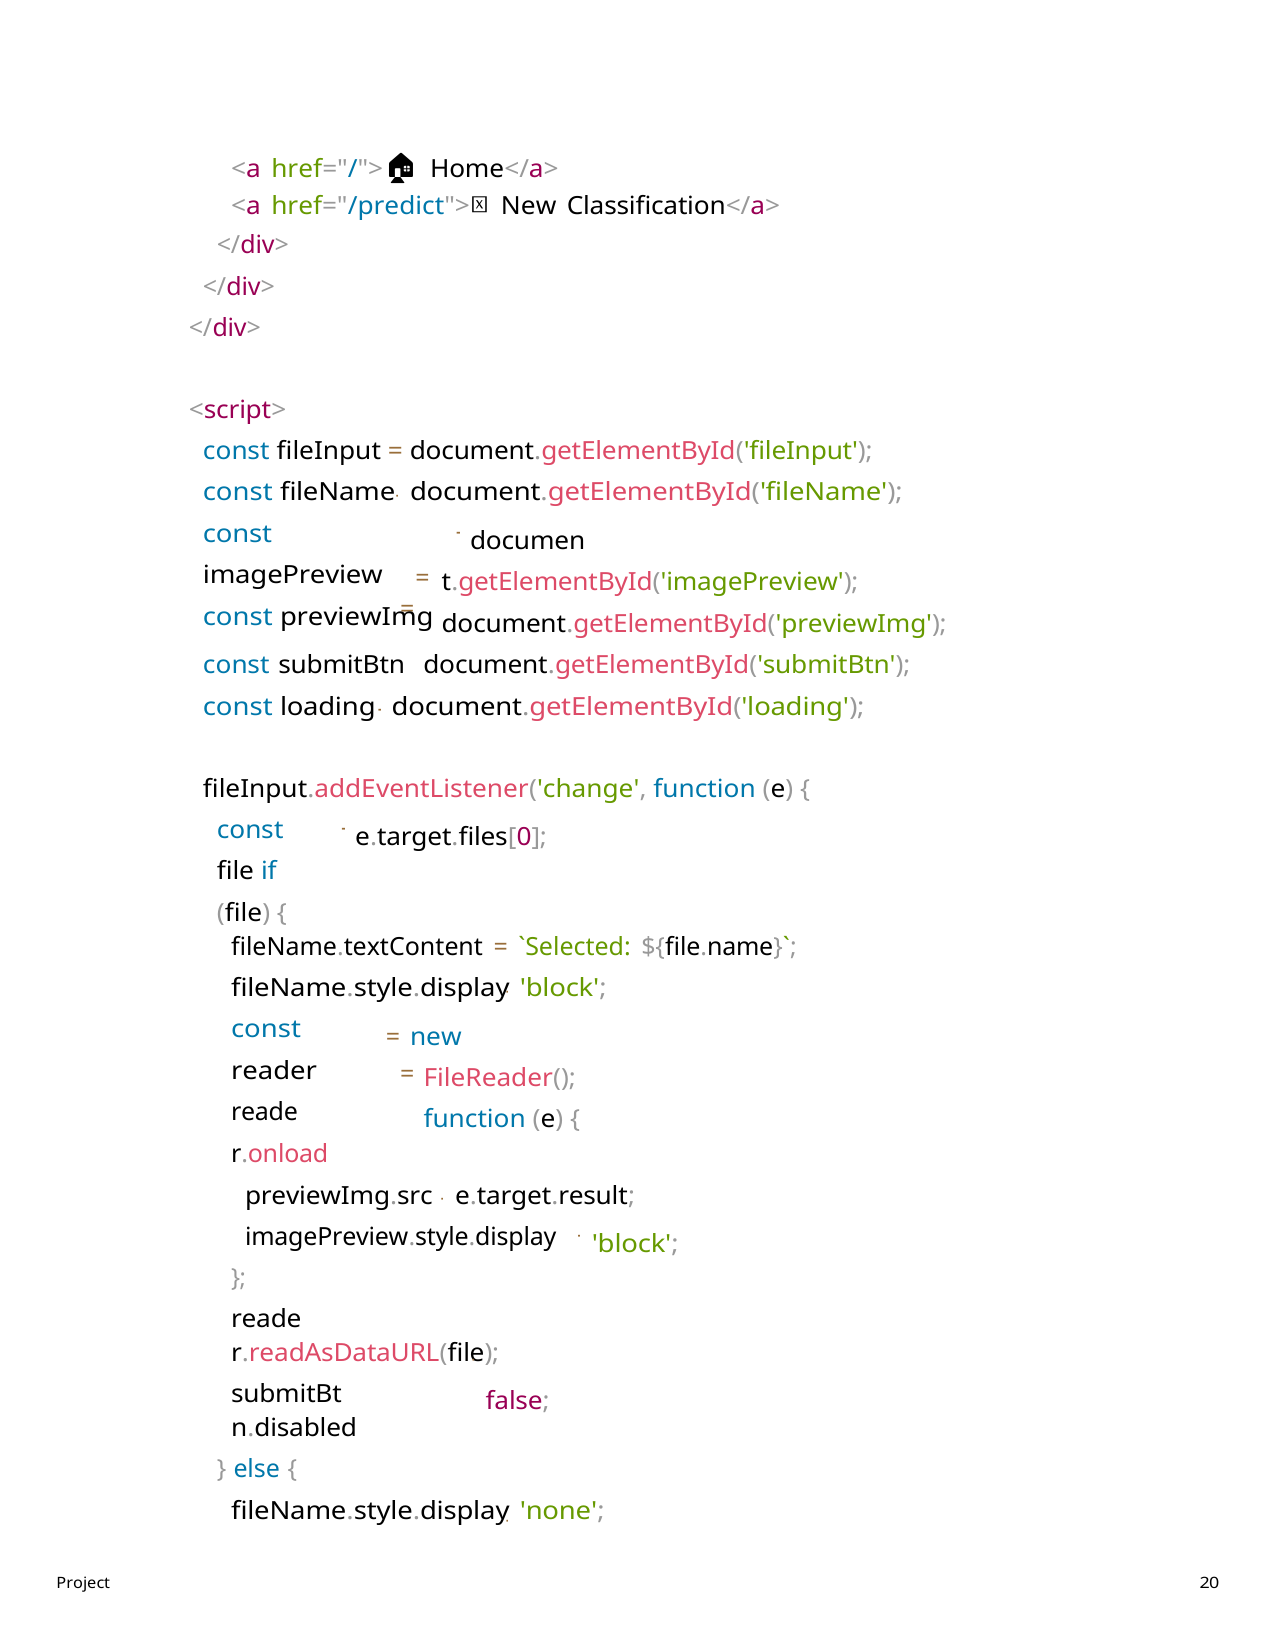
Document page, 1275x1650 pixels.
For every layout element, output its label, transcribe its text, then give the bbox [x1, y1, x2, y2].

text <a href="/">🏠 Home</a> [231, 150, 1162, 184]
text submitBtn.disabled [231, 1376, 455, 1444]
text const fileInput = document.getElementById('fileInput'); [203, 433, 1162, 467]
text fileInput.addEventListener('change', function (e) { [203, 770, 1162, 804]
text <script> [189, 392, 1162, 426]
text const imagePreview const previewImg [203, 515, 439, 632]
text const file if (file) { [217, 812, 324, 928]
text 'block'; [592, 1226, 1162, 1259]
text e.target.files[0]; [355, 819, 1162, 853]
text false; [485, 1383, 1162, 1417]
text imagePreview.style.display [245, 1218, 561, 1252]
text fileName.style.display 'block'; [231, 970, 1162, 1004]
text reader.readAsDataURL(file); [231, 1301, 561, 1369]
text }; [231, 1259, 561, 1294]
text fileName.style.display 'none'; [231, 1492, 1162, 1526]
text const loading document.getElementById('loading'); [203, 688, 1162, 722]
text <a href="/predict">🔄 New Classification</a> [231, 187, 1162, 221]
text </div> [189, 309, 1162, 343]
text </div> [217, 227, 1162, 261]
text new FileReader(); function (e) { [410, 1018, 616, 1135]
text const submitBtn document.getElementById('submitBtn'); [203, 647, 1162, 681]
text fileName.textContent = `Selected: ${file.name}`; [231, 929, 1162, 963]
text </div> [203, 268, 1162, 302]
text document.getElementById('imagePreview'); document.getElementById('previewImg'); [441, 522, 985, 639]
text } else { [217, 1451, 455, 1485]
text const fileName document.getElementById('fileName'); [203, 474, 1162, 508]
text const reader reader.onload [231, 1011, 393, 1169]
text previewImg.src e.target.result; [245, 1177, 1162, 1211]
